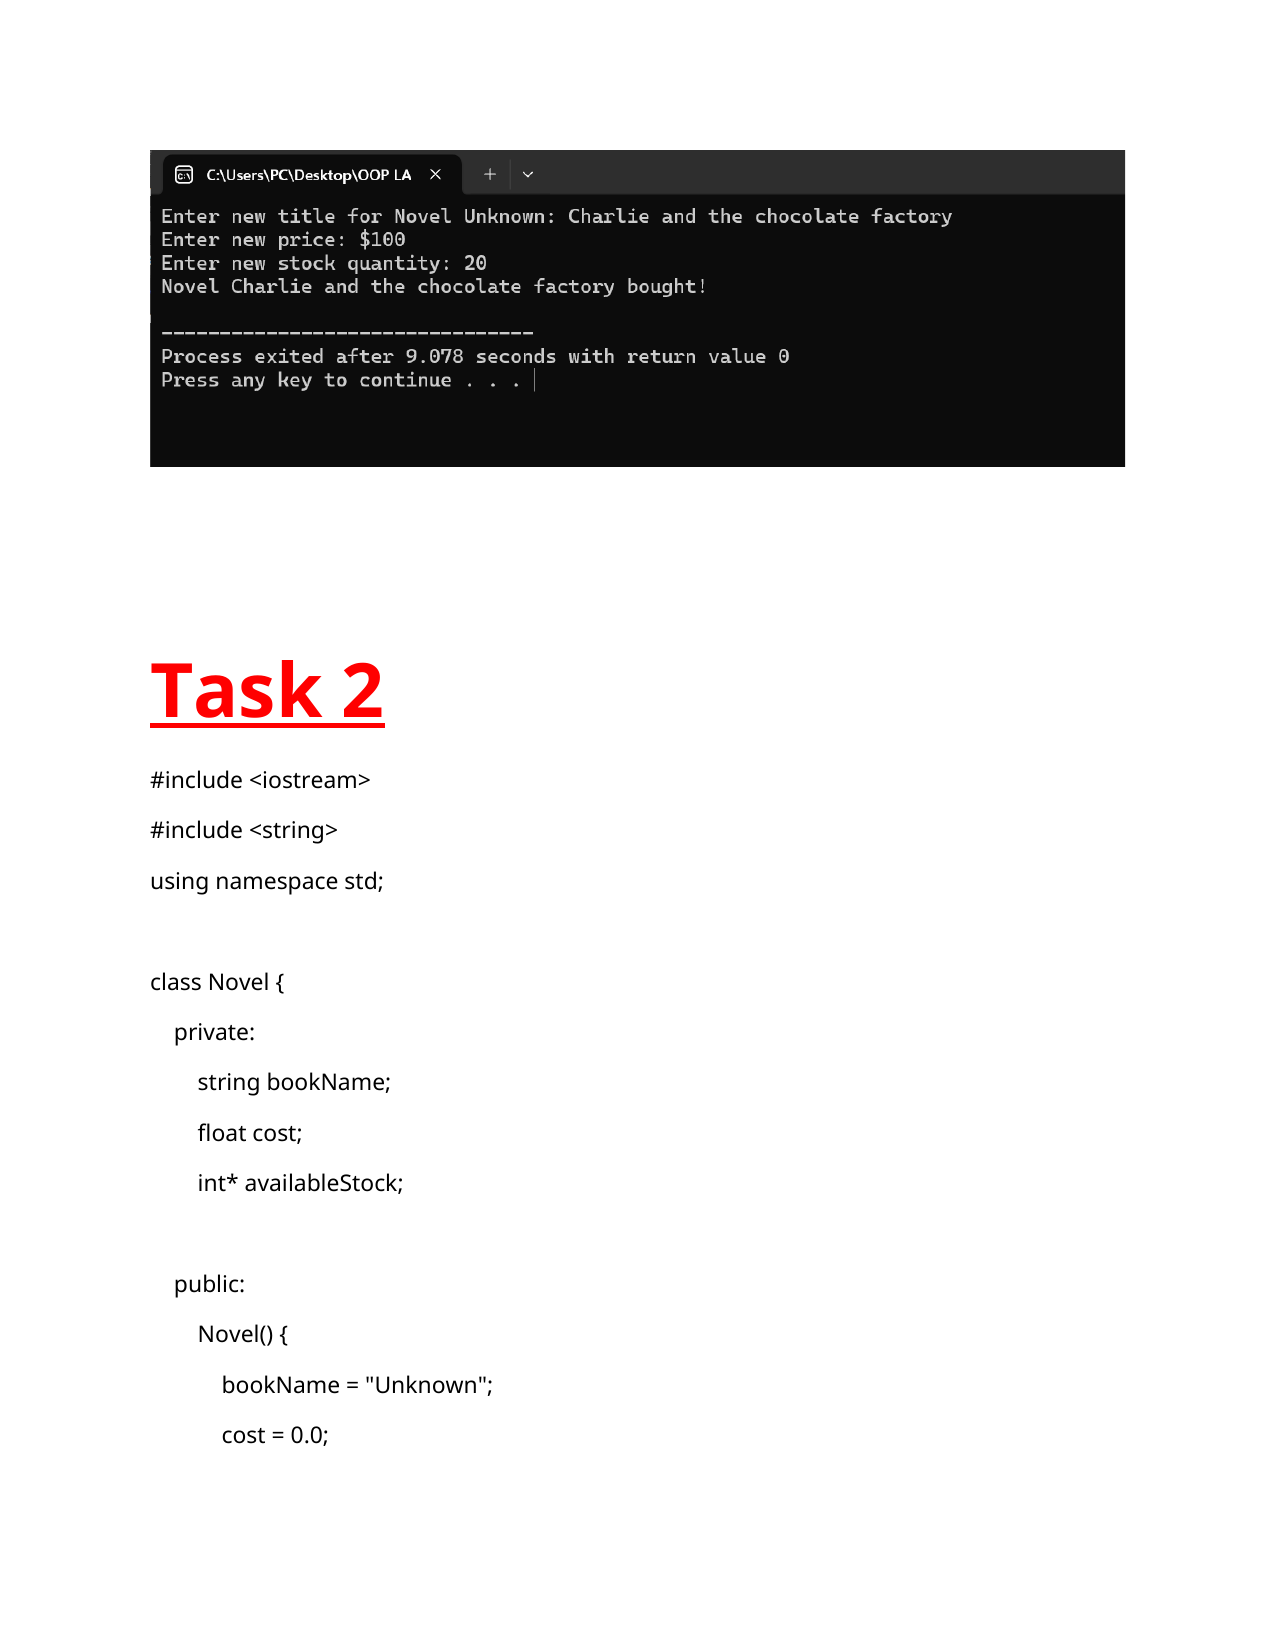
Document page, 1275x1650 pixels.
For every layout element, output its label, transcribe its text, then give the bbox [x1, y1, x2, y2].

text float cost; [150, 1117, 1125, 1148]
text bookName = "Unknown"; [150, 1369, 1125, 1400]
text Novel() { [150, 1318, 1125, 1349]
text using namespace std; [150, 864, 1125, 896]
text string bookName; [150, 1066, 1125, 1097]
picture [150, 150, 1125, 467]
text #include <string> [150, 814, 1125, 845]
text class Novel { [150, 965, 1125, 997]
text #include <iostream> [150, 764, 1125, 795]
text int* availableStock; [150, 1167, 1125, 1198]
text public: [150, 1268, 1125, 1299]
text Task 2 [150, 637, 1125, 739]
text cost = 0.0; [150, 1419, 1125, 1450]
text private: [150, 1016, 1125, 1047]
